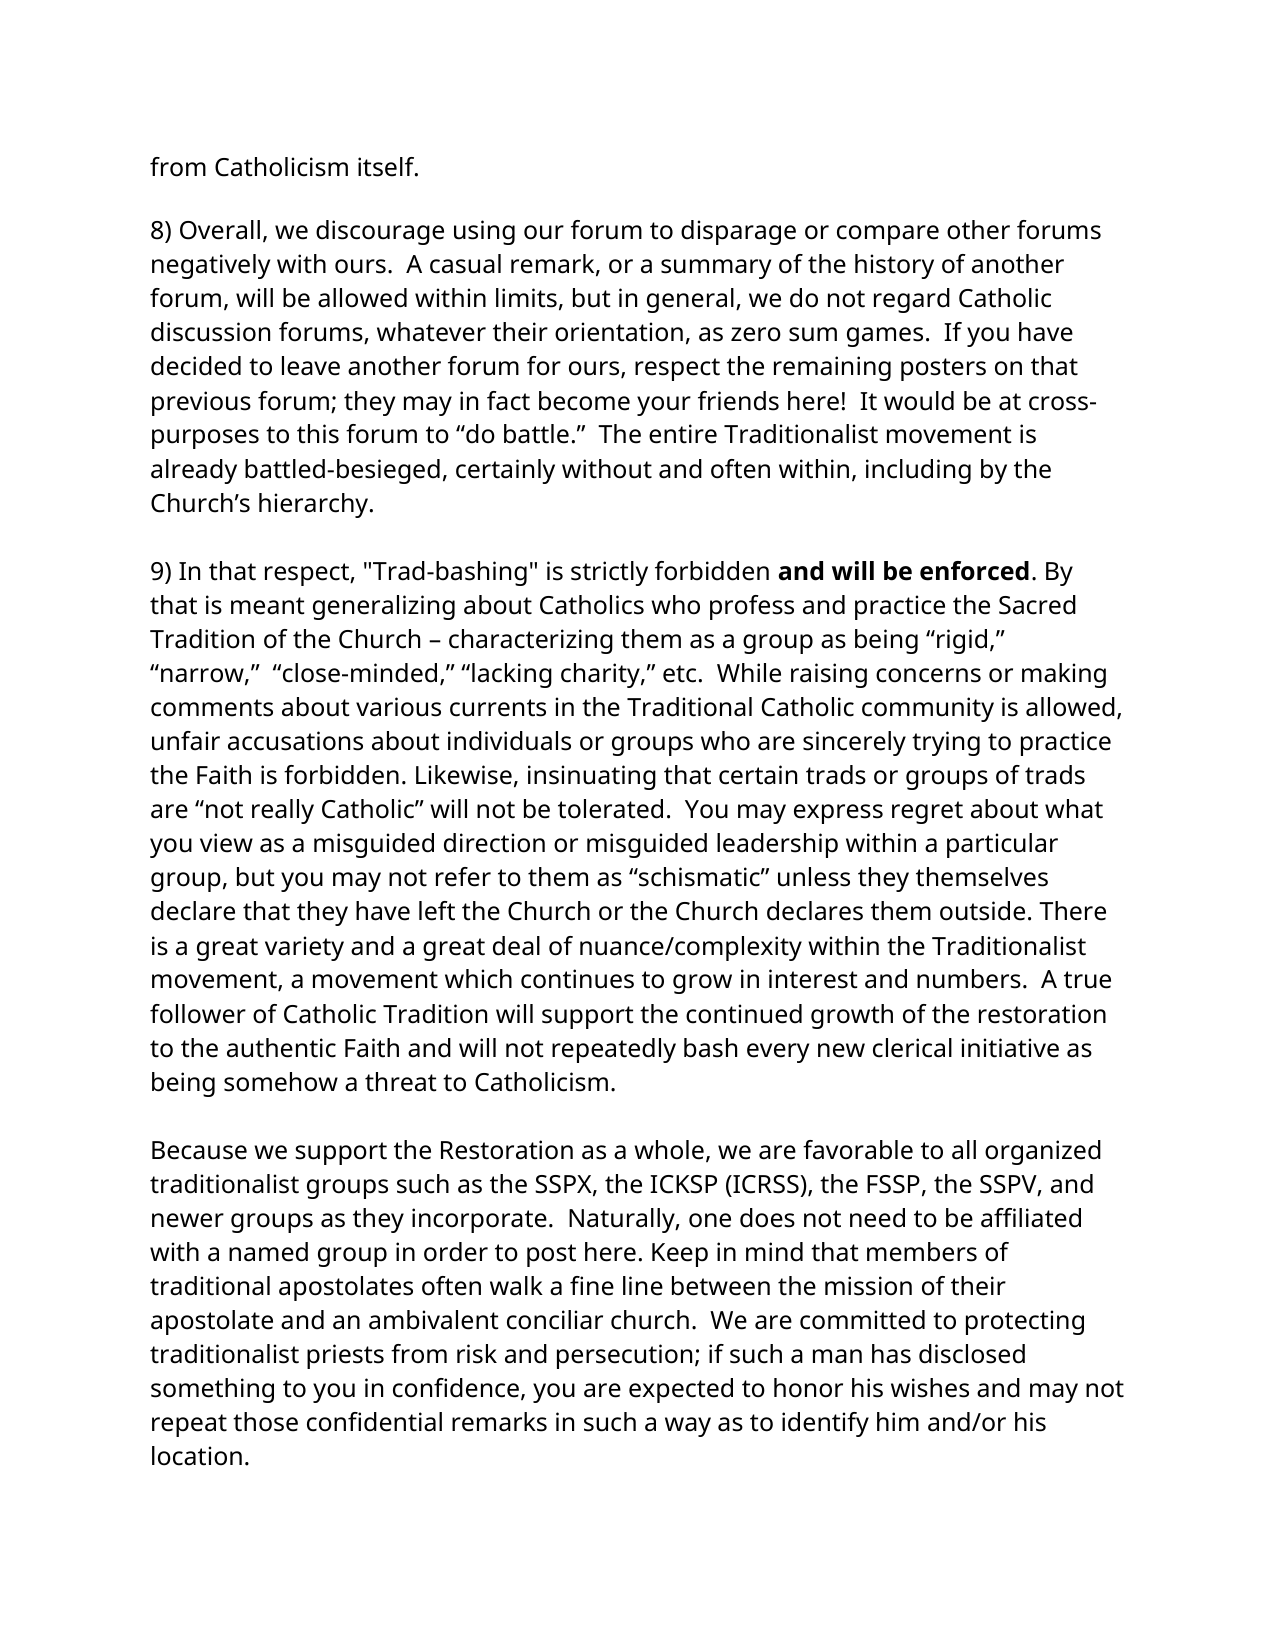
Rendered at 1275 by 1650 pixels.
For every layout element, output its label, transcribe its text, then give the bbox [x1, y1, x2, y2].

text Because we support the Restoration as a whole, we are favorable to all organized traditionalist groups such as the SSPX, the ICKSP (ICRSS), the FSSP, the SSPV, and newer groups as they incorporate. Naturally, one does not need to be affiliated with a named group in order to post here. Keep in mind that members of traditional apostolates often walk a fine line between the mission of their apostolate and an ambivalent conciliar church. We are committed to protecting traditionalist priests from risk and persecution; if such a man has disclosed something to you in confidence, you are expected to honor his wishes and may not repeat those confidential remarks in such a way as to identify him and/or his location. [150, 1132, 1125, 1473]
text 8) Overall, we discourage using our forum to disparage or compare other forums negatively with ours. A casual remark, or a summary of the history of another forum, will be allowed within limits, but in general, we do not regard Catholic discussion forums, whatever their orientation, as zero sum games. If you have decided to leave another forum for ours, respect the remaining posters on that previous forum; they may in fact become your friends here! It would be at cross-purposes to this forum to “do battle.” The entire Traditionalist movement is already battled-besieged, certainly without and often within, including by the Church’s hierarchy. [150, 213, 1125, 519]
text 9) In that respect, "Trad-bashing" is strictly forbidden and will be enforced. By that is meant generalizing about Catholics who profess and practice the Sacred Tradition of the Church – characterizing them as a group as being “rigid,” “narrow,” “close-minded,” “lacking charity,” etc. While raising concerns or making comments about various currents in the Traditional Catholic community is allowed, unfair accusations about individuals or groups who are sincerely trying to practice the Faith is forbidden. Likewise, insinuating that certain trads or groups of trads are “not really Catholic” will not be tolerated. You may express regret about what you view as a misguided direction or misguided leadership within a particular group, but you may not refer to them as “schismatic” unless they themselves declare that they have left the Church or the Church declares them outside. There is a great variety and a great deal of nuance/complexity within the Traditionalist movement, a movement which continues to grow in interest and numbers. A true follower of Catholic Tradition will support the continued growth of the restoration to the authentic Faith and will not repeatedly bash every new clerical initiative as being somehow a threat to Catholicism. [150, 519, 1125, 1098]
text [150, 150, 1125, 213]
